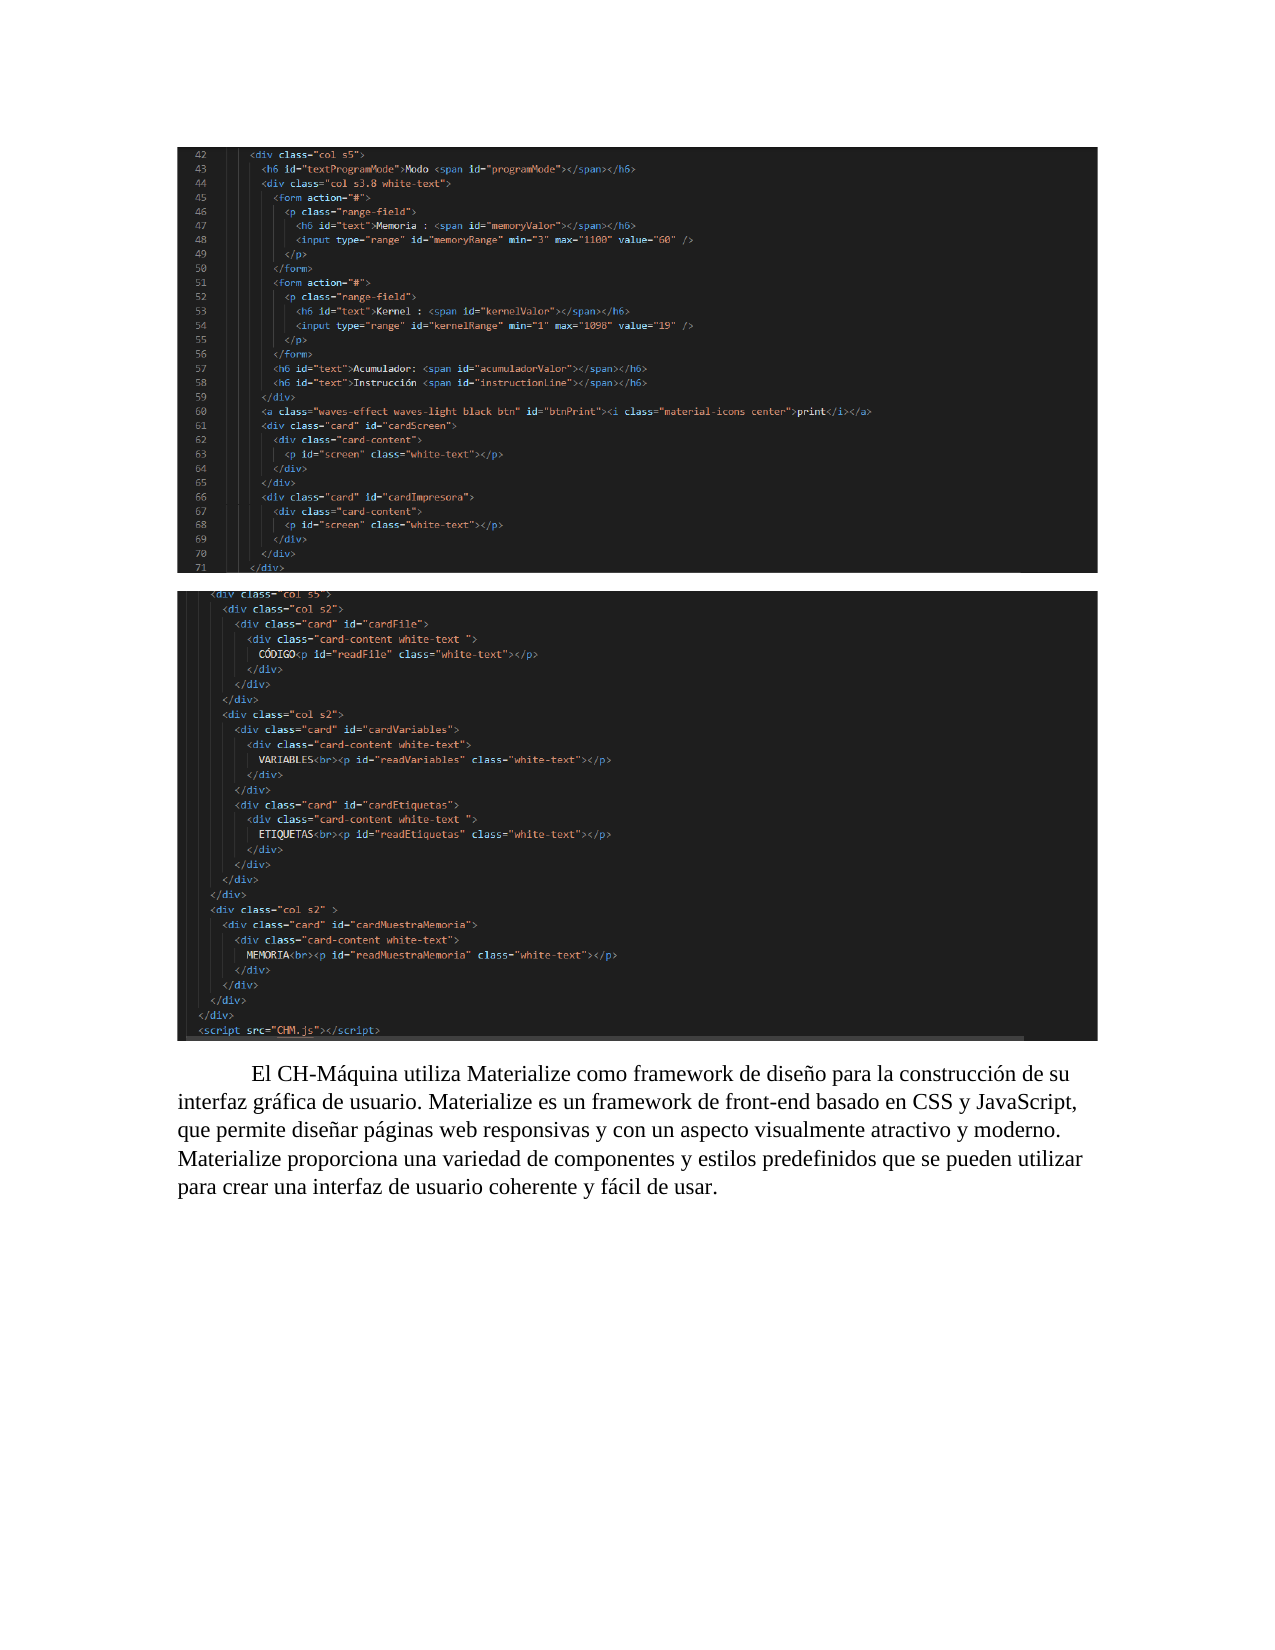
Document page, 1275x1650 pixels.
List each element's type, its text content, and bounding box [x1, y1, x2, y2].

picture [177, 591, 1098, 1041]
picture [177, 147, 1098, 573]
text El CH-Máquina utiliza Materialize como framework de diseño para la construcción de su interfaz gráfica de usuario. Materialize es un framework de front-end basado en CSS y JavaScript, que permite diseñar páginas web responsivas y con un aspecto visualmente atractivo y moderno. Materialize proporciona una variedad de componentes y estilos predefinidos que se pueden utilizar para crear una interfaz de usuario coherente y fácil de usar. [177, 1060, 1098, 1200]
